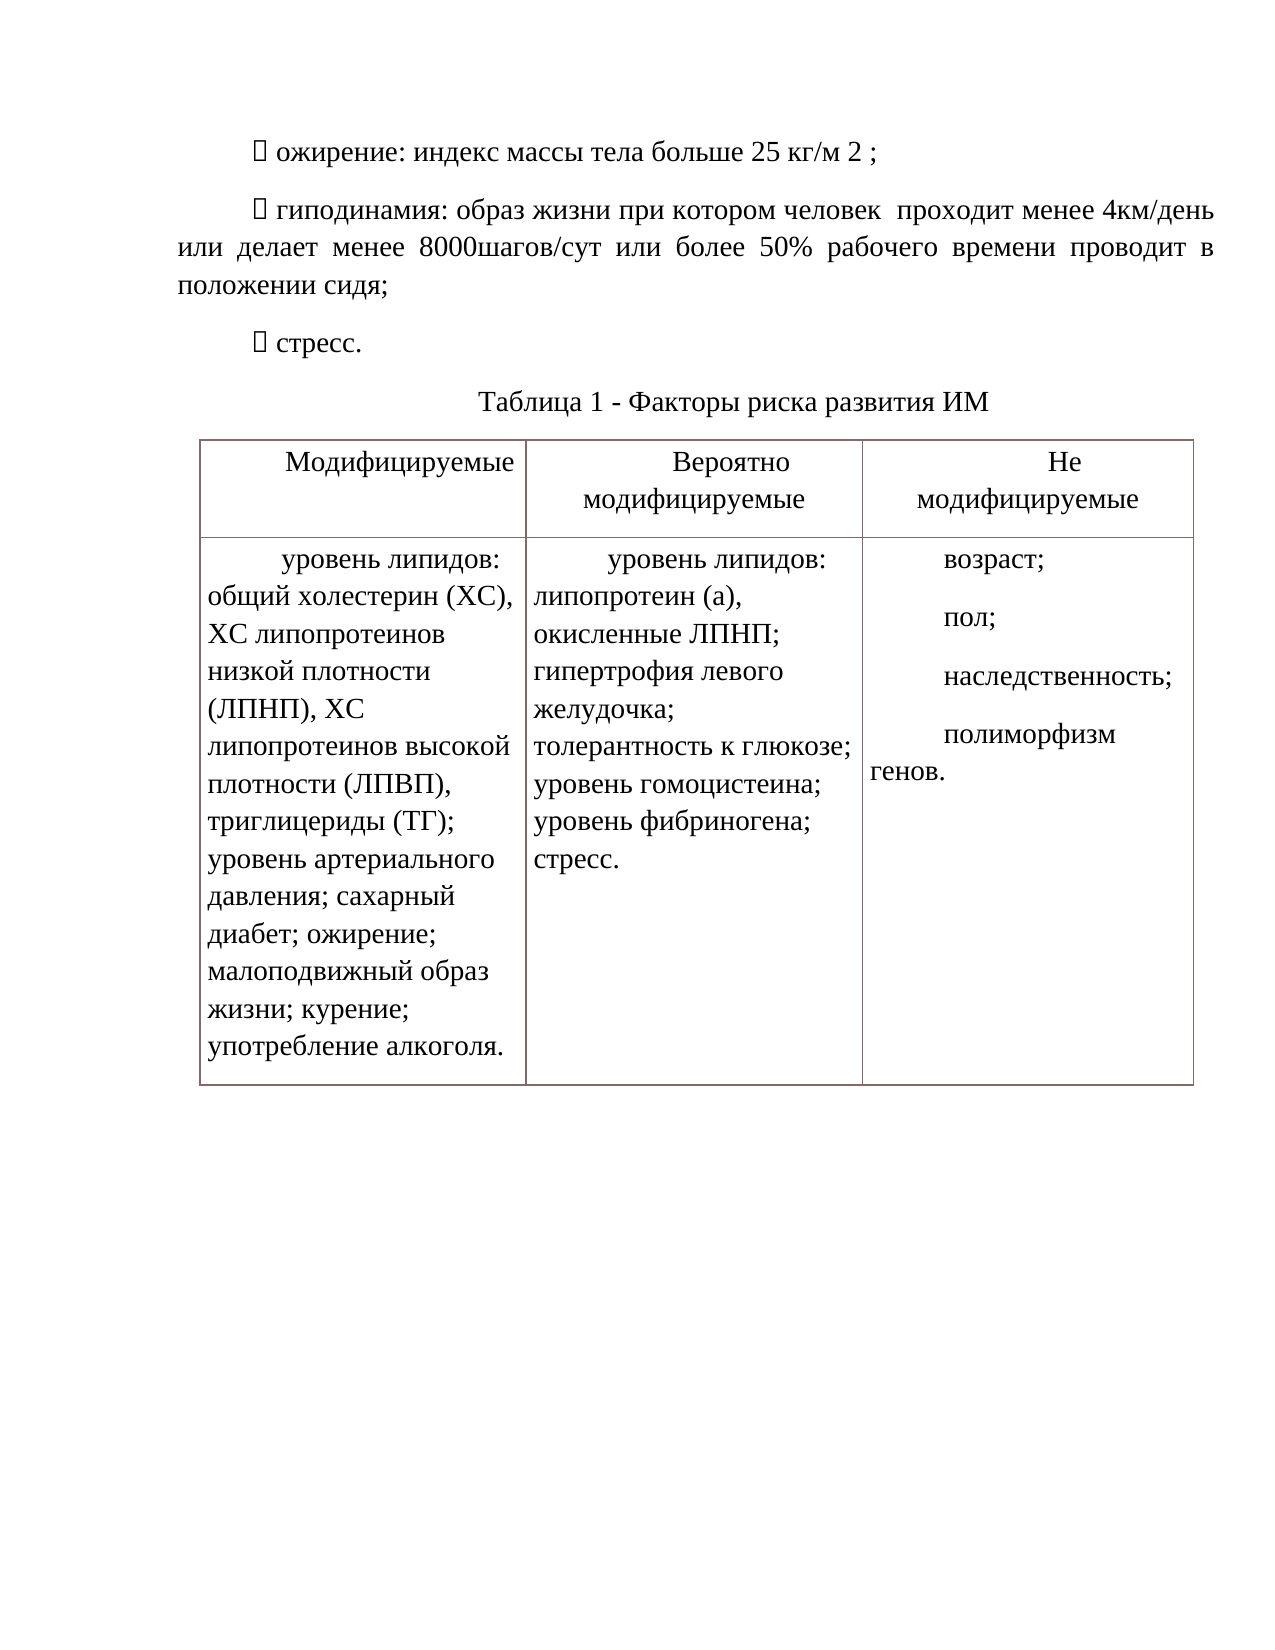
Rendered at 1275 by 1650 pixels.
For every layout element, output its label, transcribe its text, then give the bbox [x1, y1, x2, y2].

table_cell возраст; пол; наследственность; полиморфизм генов. [863, 538, 1193, 1084]
table_header Модифицируемые [201, 441, 525, 537]
text  гиподинамия: образ жизни при котором человек проходит менее 4км/день или делает менее 8000шагов/сут или более 50% рабочего времени проводит в положении сидя; [177, 189, 1216, 302]
table_cell уровень липидов: общий холестерин (ХС), ХС липопротеинов низкой плотности (ЛПНП), ХС липопротеинов высокой плотности (ЛПВП), триглицериды (ТГ); уровень артериального давления; сахарный диабет; ожирение; малоподвижный образ жизни; курение; употребление алкоголя. [201, 538, 525, 1084]
table_cell уровень липидов: липопротеин (а), окисленные ЛПНП; гипертрофия левого желудочка; толерантность к глюкозе; уровень гомоцистеина; уровень фибриногена; стресс. [527, 538, 862, 1084]
text  ожирение: индекс массы тела больше 25 кг/м 2 ; [177, 131, 1216, 168]
text  стресс. [177, 323, 1216, 360]
text Таблица 1 - Факторы риска развития ИМ [177, 381, 1216, 418]
table_header Вероятно модифицируемые [527, 441, 862, 537]
table_header Не модифицируемые [863, 441, 1193, 537]
